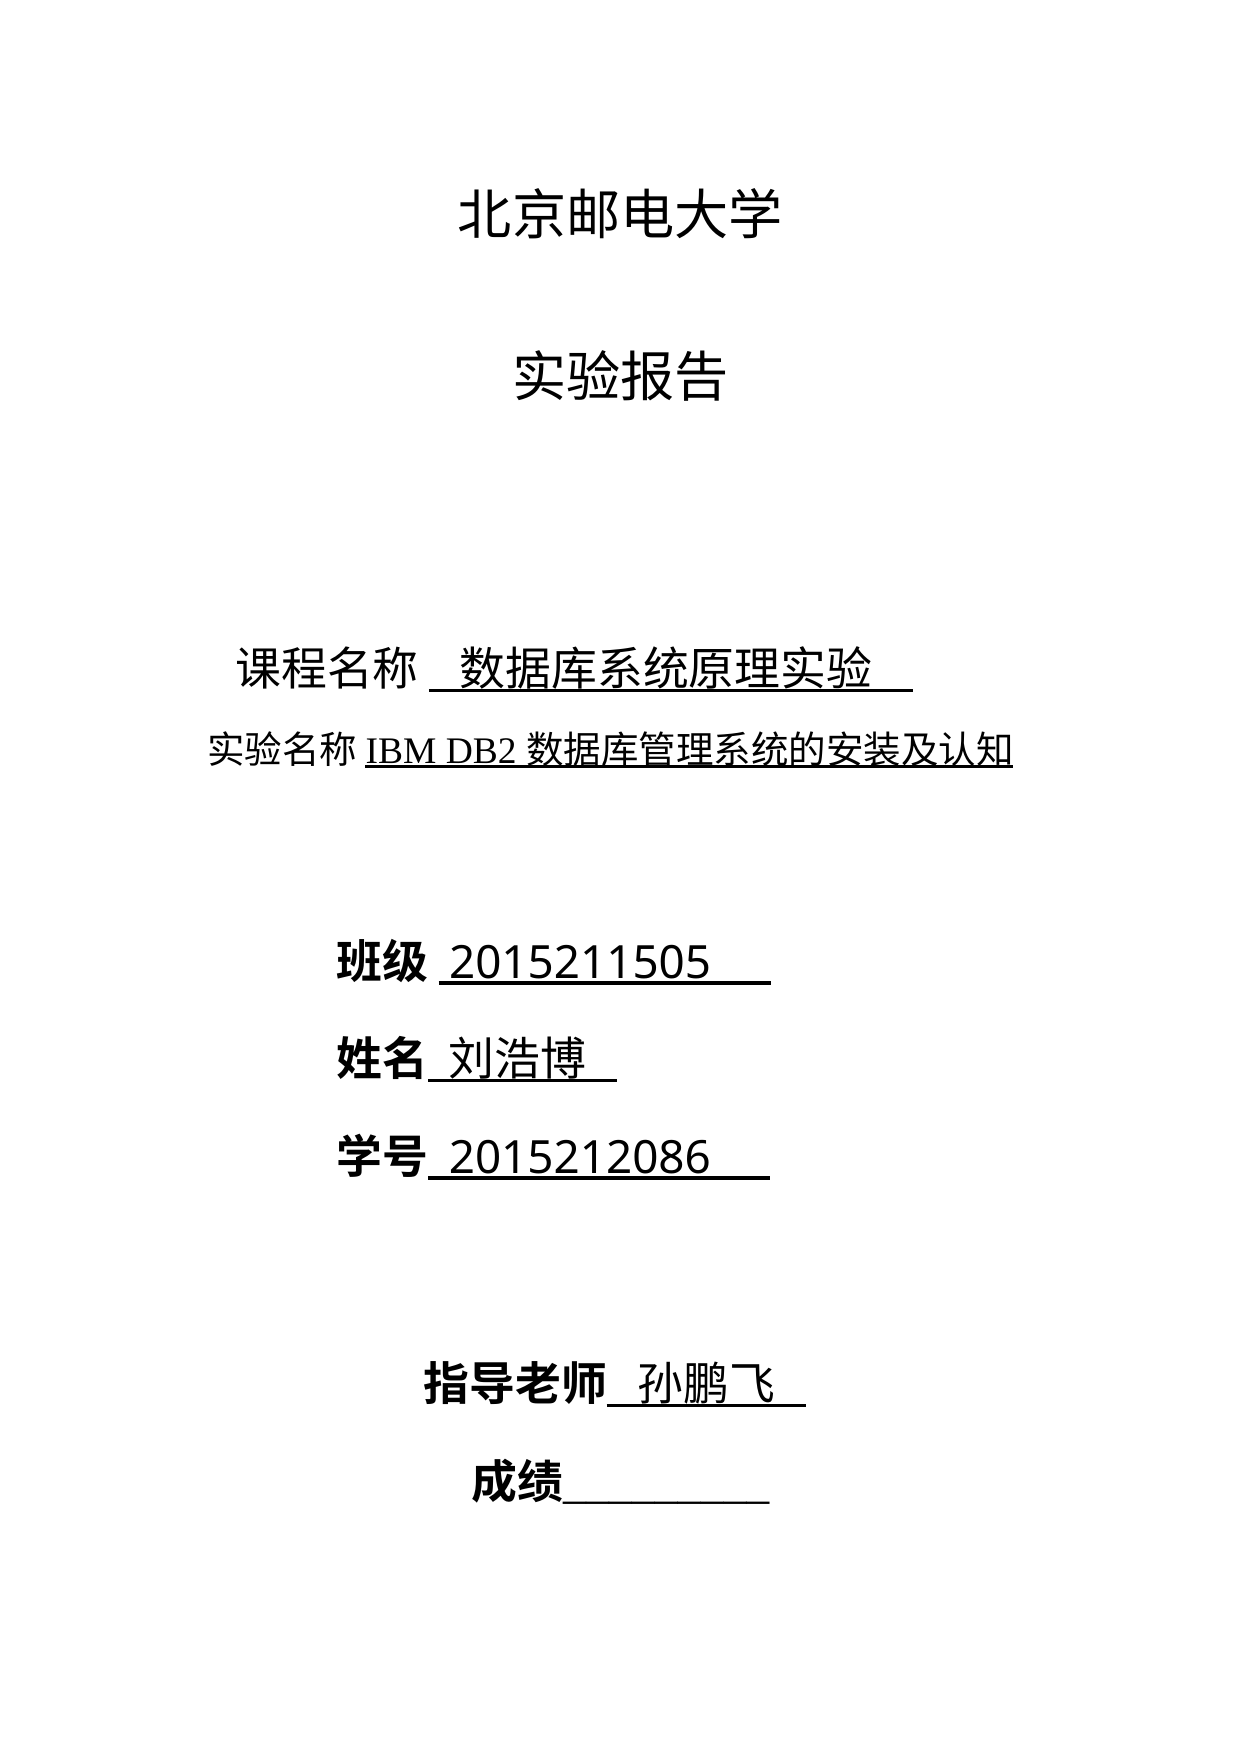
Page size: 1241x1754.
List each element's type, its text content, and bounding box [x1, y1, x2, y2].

text 指导老师 孙鹏飞 [187, 1332, 1053, 1429]
text 课程名称 数据库系统原理实验 [187, 617, 1053, 714]
text 班级 2015211505 [187, 909, 1053, 1007]
text 实验报告 [187, 324, 1053, 422]
text 北京邮电大学 [187, 162, 1053, 259]
text 学号 2015212086 [187, 1104, 1053, 1202]
text 姓名 刘浩博 [187, 1007, 1053, 1104]
text 成绩_________ [187, 1429, 1053, 1527]
text 实验名称 IBM DB2 数据库管理系统的安装及认知 [187, 714, 1053, 779]
